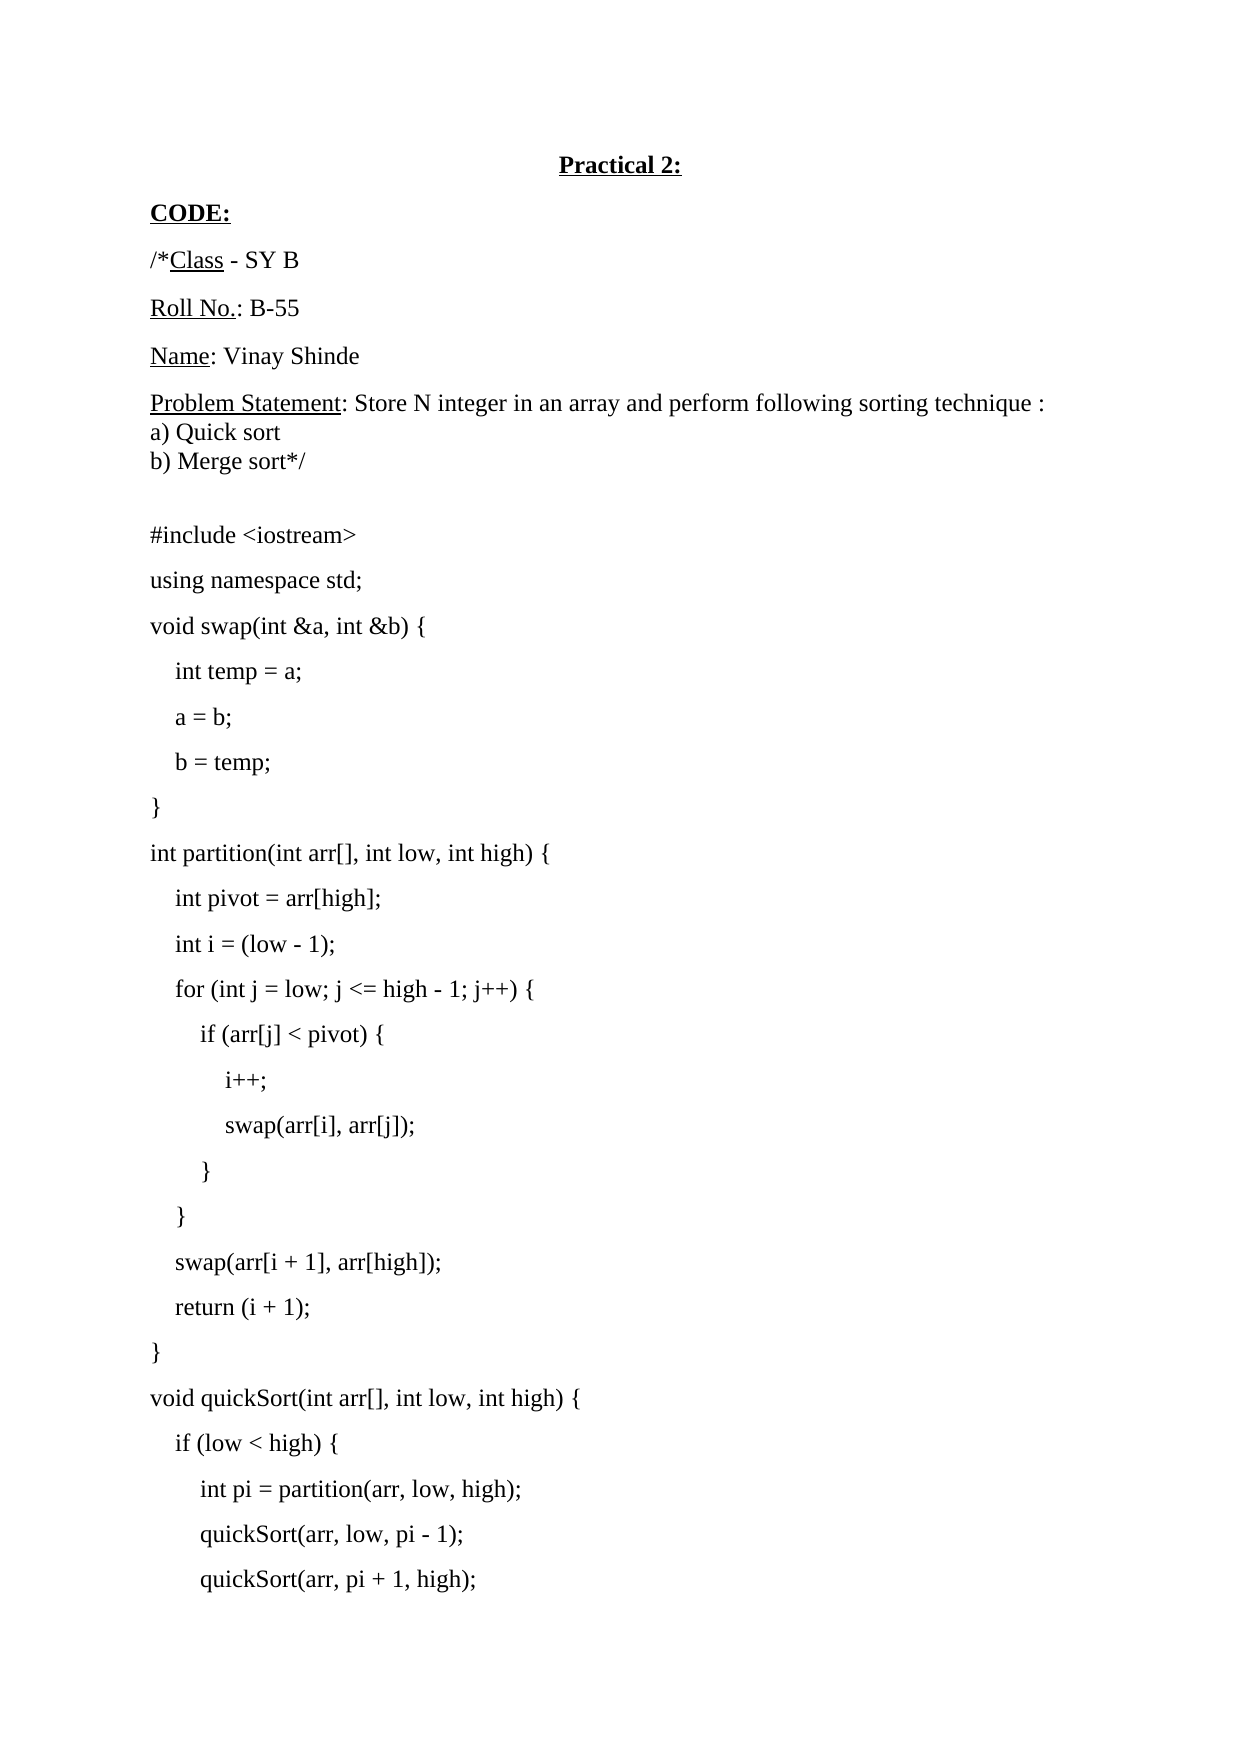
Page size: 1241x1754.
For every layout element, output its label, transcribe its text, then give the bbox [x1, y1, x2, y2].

text for (int j = low; j <= high - 1; j++) { [150, 974, 1090, 1003]
text void quickSort(int arr[], int low, int high) { [150, 1383, 1090, 1412]
text Problem Statement: Store N integer in an array and perform following sorting technique : [150, 388, 1090, 417]
text int temp = a; [150, 656, 1090, 685]
text a) Quick sort [150, 417, 1090, 446]
text if (arr[j] < pivot) { [150, 1019, 1090, 1048]
text int pivot = arr[high]; [150, 883, 1090, 912]
text int i = (low - 1); [150, 929, 1090, 957]
text Name: Vinay Shinde [150, 341, 1090, 369]
text quickSort(arr, pi + 1, high); [150, 1564, 1090, 1593]
text int partition(int arr[], int low, int high) { [150, 838, 1090, 867]
text #include <iostream> [150, 520, 1090, 549]
text } [150, 1201, 1090, 1230]
text int pi = partition(arr, low, high); [150, 1474, 1090, 1502]
text b = temp; [150, 747, 1090, 776]
text a = b; [150, 702, 1090, 730]
text } [150, 1156, 1090, 1184]
text } [150, 792, 1090, 821]
text Roll No.: B-55 [150, 293, 1090, 322]
text swap(arr[i + 1], arr[high]); [150, 1247, 1090, 1275]
text b) Merge sort*/ [150, 446, 1090, 475]
text /*Class - SY B [150, 245, 1090, 274]
text return (i + 1); [150, 1292, 1090, 1321]
text i++; [150, 1065, 1090, 1094]
text using namespace std; [150, 565, 1090, 594]
text CODE: [150, 198, 1090, 226]
text } [150, 1337, 1090, 1366]
text if (low < high) { [150, 1428, 1090, 1457]
text Practical 2: [150, 150, 1090, 179]
text void swap(int &a, int &b) { [150, 611, 1090, 639]
text swap(arr[i], arr[j]); [150, 1110, 1090, 1139]
text quickSort(arr, low, pi - 1); [150, 1519, 1090, 1548]
